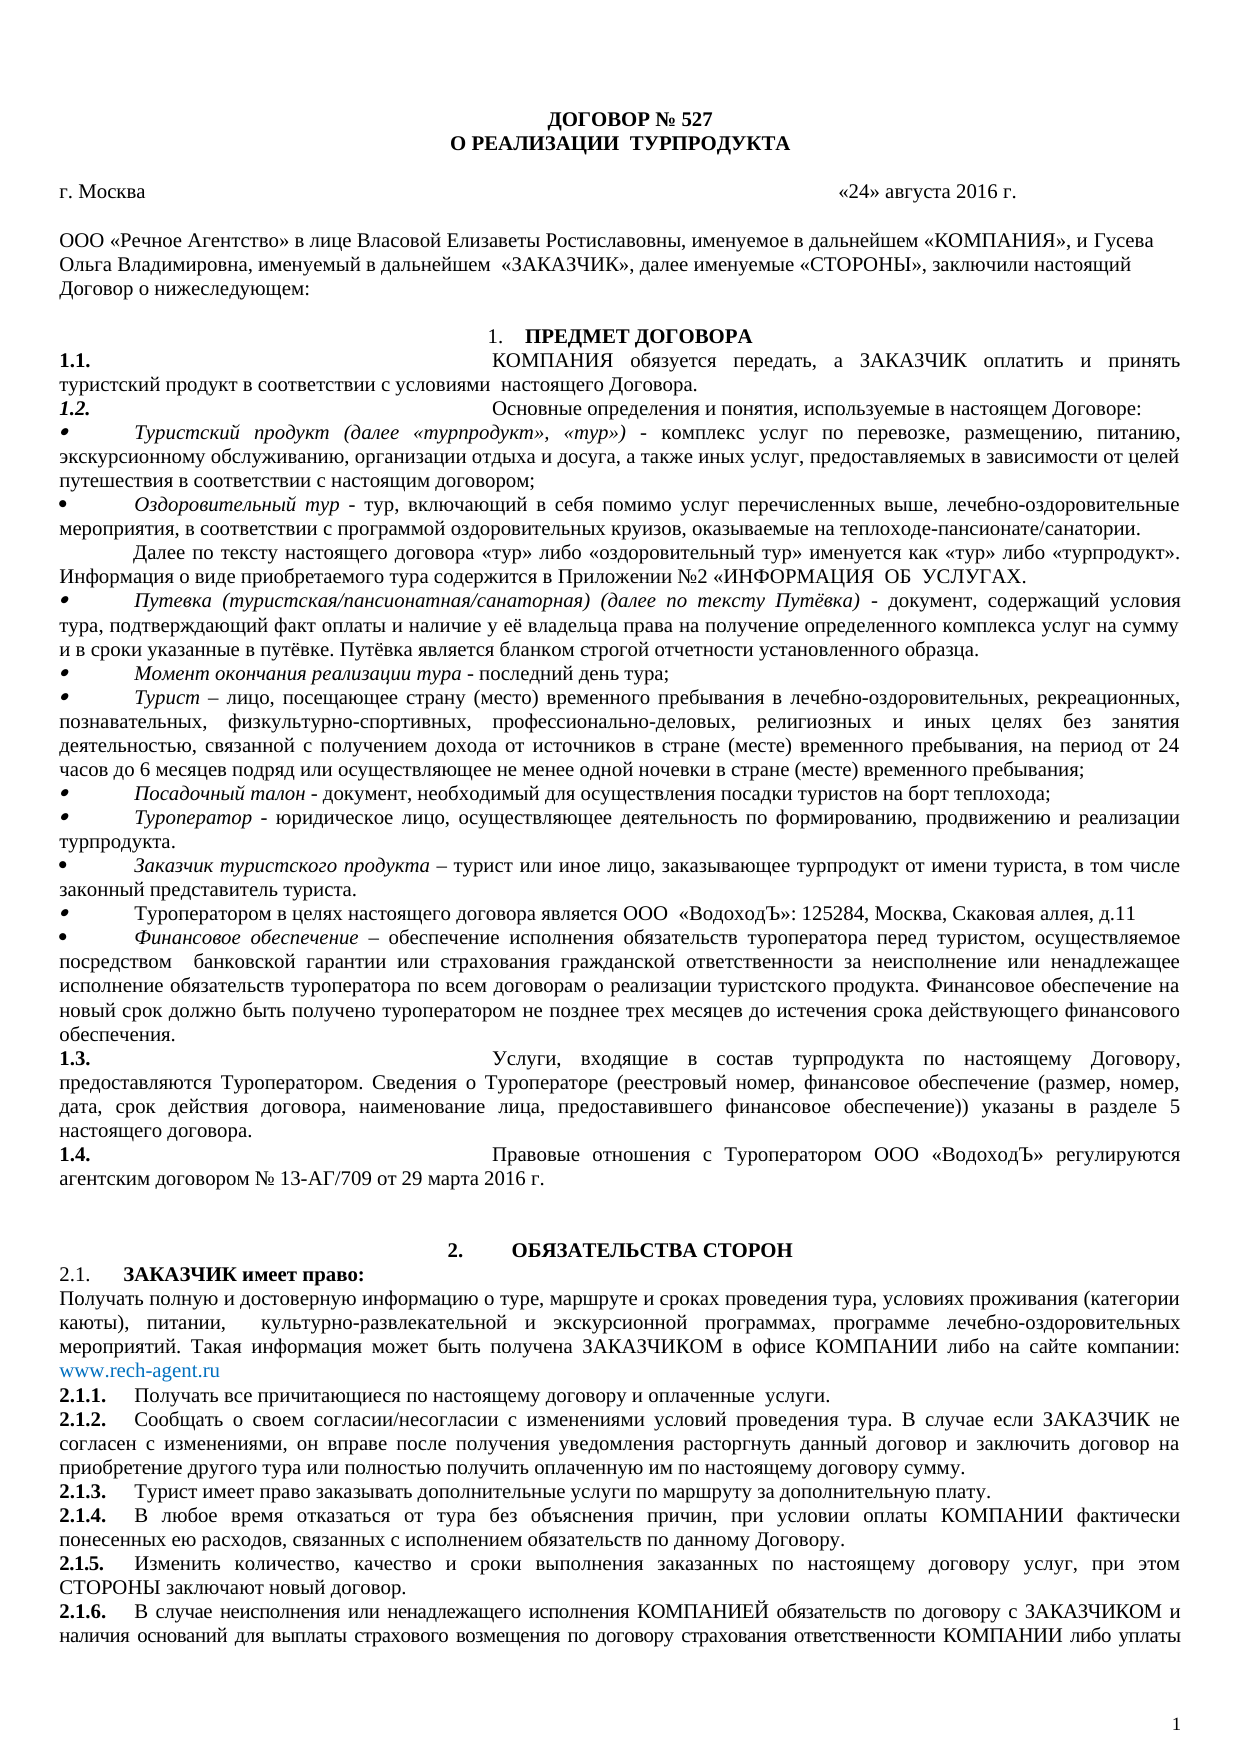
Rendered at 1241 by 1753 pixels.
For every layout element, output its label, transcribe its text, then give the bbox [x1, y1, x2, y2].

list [59, 1599, 1181, 1647]
text ООО «Речное Агентство» в лице Власовой Елизаветы Ростиславовны, именуемое в дальнейшем «КОМПАНИЯ», и Гусева Ольга Владимировна, именуемый в дальнейшем «ЗАКАЗЧИК», далее именуемые «СТОРОНЫ», заключили настоящий Договор о нижеследующем: [59, 227, 1181, 300]
text Далее по тексту настоящего договора «тур» либо «оздоровительный тур» именуется как «тур» либо «турпродукт». Информация о виде приобретаемого тура содержится в Приложении №2 «ИНФОРМАЦИЯ ОБ УСЛУГАХ. [59, 540, 1181, 588]
list Турист имеет право заказывать дополнительные услуги по маршруту за дополнительную плату. [59, 1479, 1181, 1503]
list Финансовое обеспечение – обеспечение исполнения обязательств туроператора перед туристом, осуществляемое посредством банковской гарантии или страхования гражданской ответственности за неисполнение или ненадлежащее исполнение обязательств туроператора по всем договорам о реализации туристского продукта. Финансовое обеспечение на новый срок должно быть получено туроператором не позднее трех месяцев до истечения срока действующего финансового обеспечения. [59, 925, 1181, 1046]
list Услуги, входящие в состав турпродукта по настоящему Договору, предоставляются Туроператором. Сведения о Туроператоре (реестровый номер, финансовое обеспечение (размер, номер, дата, срок действия договора, наименование лица, предоставившего финансовое обеспечение)) указаны в разделе 5 настоящего договора. [59, 1046, 1181, 1142]
list Изменить количество, качество и сроки выполнения заказанных по настоящему договору услуг, при этом СТОРОНЫ заключают новый договор. [59, 1551, 1181, 1599]
list ОБЯЗАТЕЛЬСТВА СТОРОН [59, 1238, 1181, 1262]
list Правовые отношения с Туроператором ООО «ВодоходЪ» регулируются агентским договором № 13-АГ/709 от 29 марта 2016 г. [59, 1142, 1181, 1190]
text г. Москва «24» августа 2016 г. [59, 179, 1181, 203]
list Посадочный талон - документ, необходимый для осуществления посадки туристов на борт теплохода; [59, 781, 1181, 805]
list ПРЕДМЕТ ДОГОВОРА [59, 324, 1181, 348]
text Получать полную и достоверную информацию о туре, маршруте и сроках проведения тура, условиях проживания (категории каюты), питании, культурно-развлекательной и экскурсионной программах, программе лечебно-оздоровительных мероприятий. Такая информация может быть получена ЗАКАЗЧИКОМ в офисе КОМПАНИИ либо на сайте компании: www.rech-agent.ru [59, 1286, 1181, 1382]
list В любое время отказаться от тура без объяснения причин, при условии оплаты КОМПАНИИ фактически понесенных ею расходов, связанных с исполнением обязательств по данному Договору. [59, 1503, 1181, 1551]
list Заказчик туристского продукта – турист или иное лицо, заказывающее турпродукт от имени туриста, в том числе законный представитель туриста. [59, 853, 1181, 901]
list Основные определения и понятия, используемые в настоящем Договоре: [59, 396, 1181, 420]
subtitle О РЕАЛИЗАЦИИ ТУРПРОДУКТА [59, 131, 1181, 155]
list Момент окончания реализации тура - последний день тура; [59, 661, 1181, 685]
list Получать все причитающиеся по настоящему договору и оплаченные услуги. [59, 1382, 1181, 1407]
list Сообщать о своем согласии/несогласии с изменениями условий проведения тура. В случае если ЗАКАЗЧИК не согласен с изменениями, он вправе после получения уведомления расторгнуть данный договор и заключить договор на приобретение другого тура или полностью получить оплаченную им по настоящему договору сумму. [59, 1407, 1181, 1479]
list ЗАКАЗЧИК имеет право: [59, 1262, 1181, 1286]
list Туроператор - юридическое лицо, осуществляющее деятельность по формированию, продвижению и реализации турпродукта. [59, 805, 1181, 853]
list КОМПАНИЯ обязуется передать, а ЗАКАЗЧИК оплатить и принять туристский продукт в соответствии с условиями настоящего Договора. [59, 348, 1181, 396]
list Путевка (туристская/пансионатная/санаторная) (далее по тексту Путёвка) - документ, содержащий условия тура, подтверждающий факт оплаты и наличие у её владельца права на получение определенного комплекса услуг на сумму и в сроки указанные в путёвке. Путёвка является бланком строгой отчетности установленного образца. [59, 588, 1181, 637]
list Турист – лицо, посещающее страну (место) временного пребывания в лечебно-оздоровительных, рекреационных, познавательных, физкультурно-спортивных, профессионально-деловых, религиозных и иных целях без занятия деятельностью, связанной с получением дохода от источников в стране (месте) временного пребывания, на период от 24 часов до 6 месяцев подряд или осуществляющее не менее одной ночевки в стране (месте) временного пребывания; [59, 685, 1181, 781]
subtitle ДОГОВОР № 527 [59, 107, 1201, 131]
list Оздоровительный тур - тур, включающий в себя помимо услуг перечисленных выше, лечебно-оздоровительные мероприятия, в соответствии с программой оздоровительных круизов, оказываемые на теплоходе-пансионате/санатории. [59, 492, 1181, 540]
list Туристский продукт (далее «турпродукт», «тур») - комплекс услуг по перевозке, размещению, питанию, экскурсионному обслуживанию, организации отдыха и досуга, а также иных услуг, предоставляемых в зависимости от целей путешествия в соответствии с настоящим договором; [59, 420, 1181, 492]
list Туроператором в целях настоящего договора является ООО «ВодоходЪ»: 125284, Москва, Скаковая аллея, д.11 [59, 901, 1181, 925]
